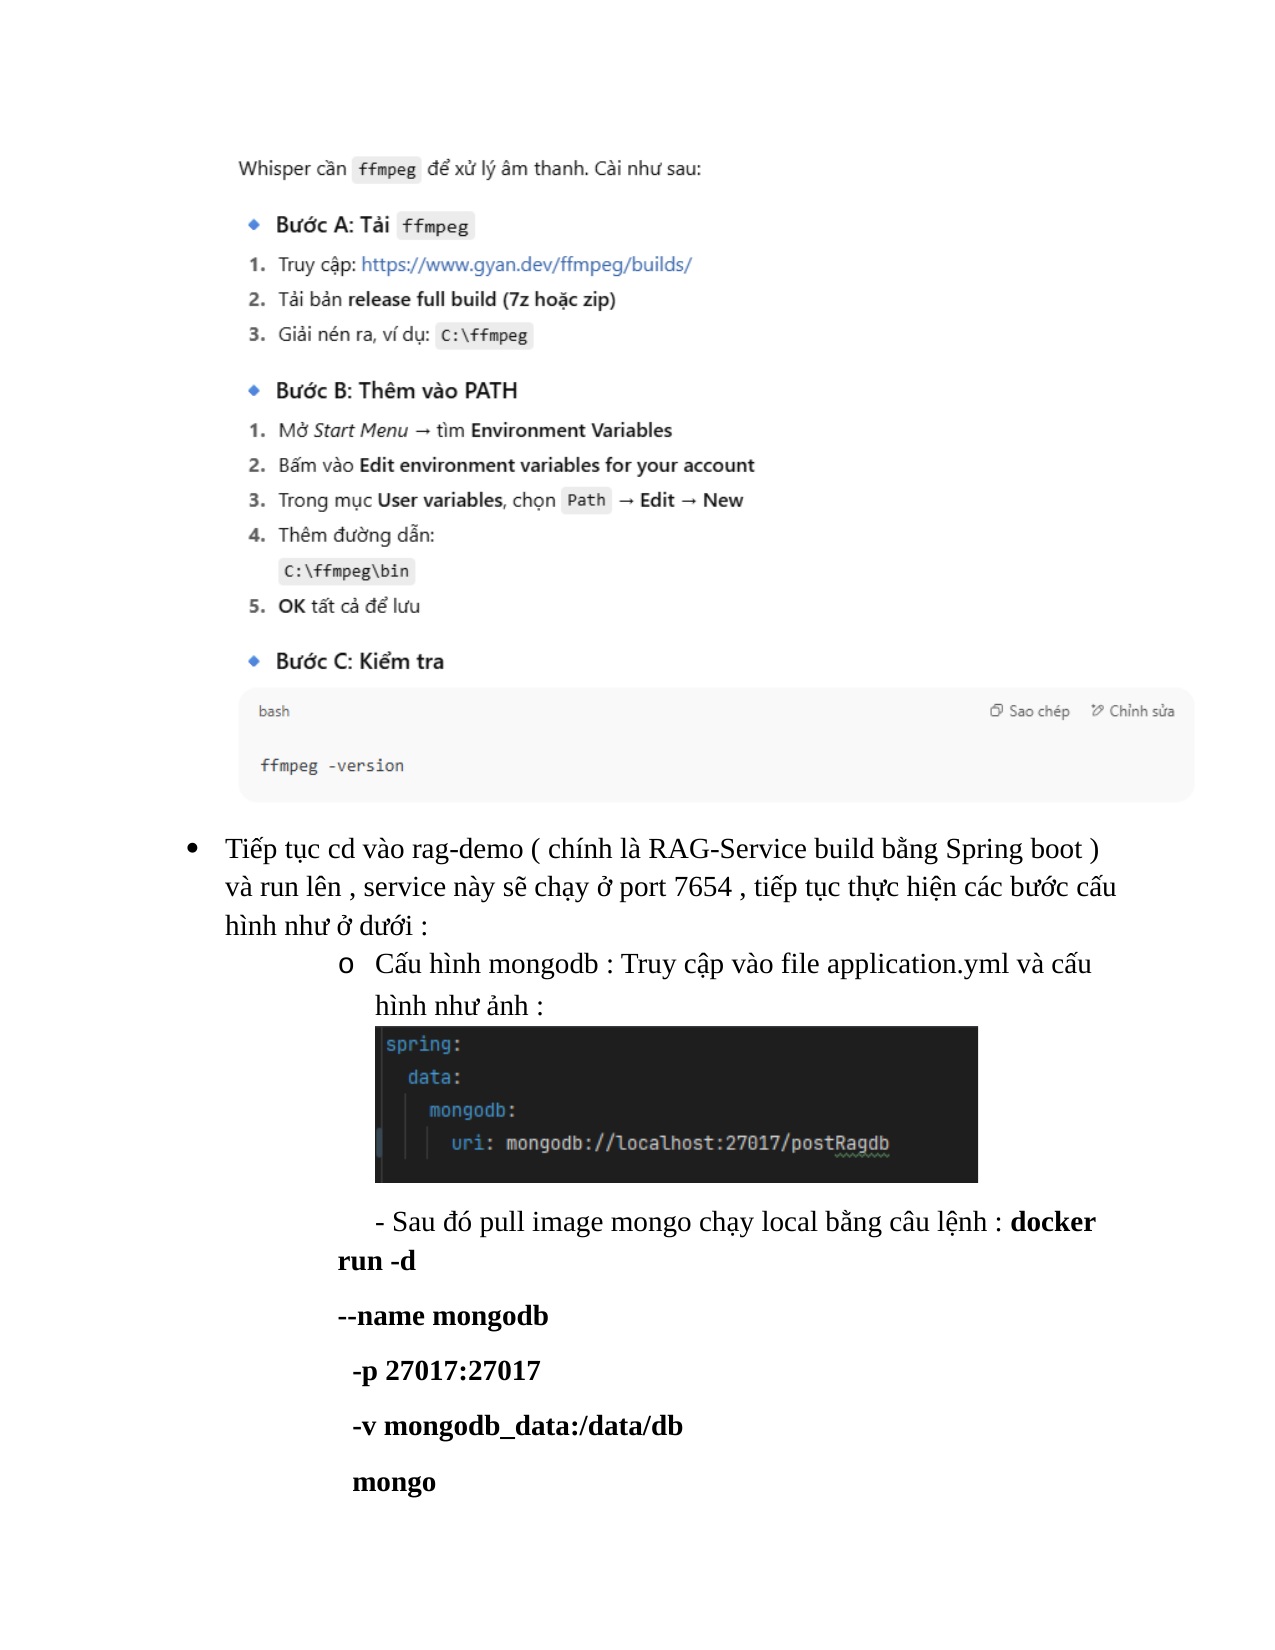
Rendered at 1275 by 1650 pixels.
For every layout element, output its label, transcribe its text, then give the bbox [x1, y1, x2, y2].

text mongo [337, 1464, 1125, 1497]
text - Sau đó pull image mongo chạy local bằng câu lệnh : docker run -d [337, 1204, 1125, 1276]
picture [375, 1026, 979, 1183]
text --name mongodb [337, 1298, 1125, 1332]
picture [225, 150, 1200, 810]
text -p 27017:27017 [337, 1353, 1125, 1387]
text -v mongodb_data:/data/db [337, 1408, 1125, 1442]
list Tiếp tục cd vào rag-demo ( chính là RAG-Service build bằng Spring boot ) và run lên , service này sẽ chạy ở port 7654 , tiếp tục thực hiện các bước cấu hình như ở dưới : [187, 831, 1125, 942]
